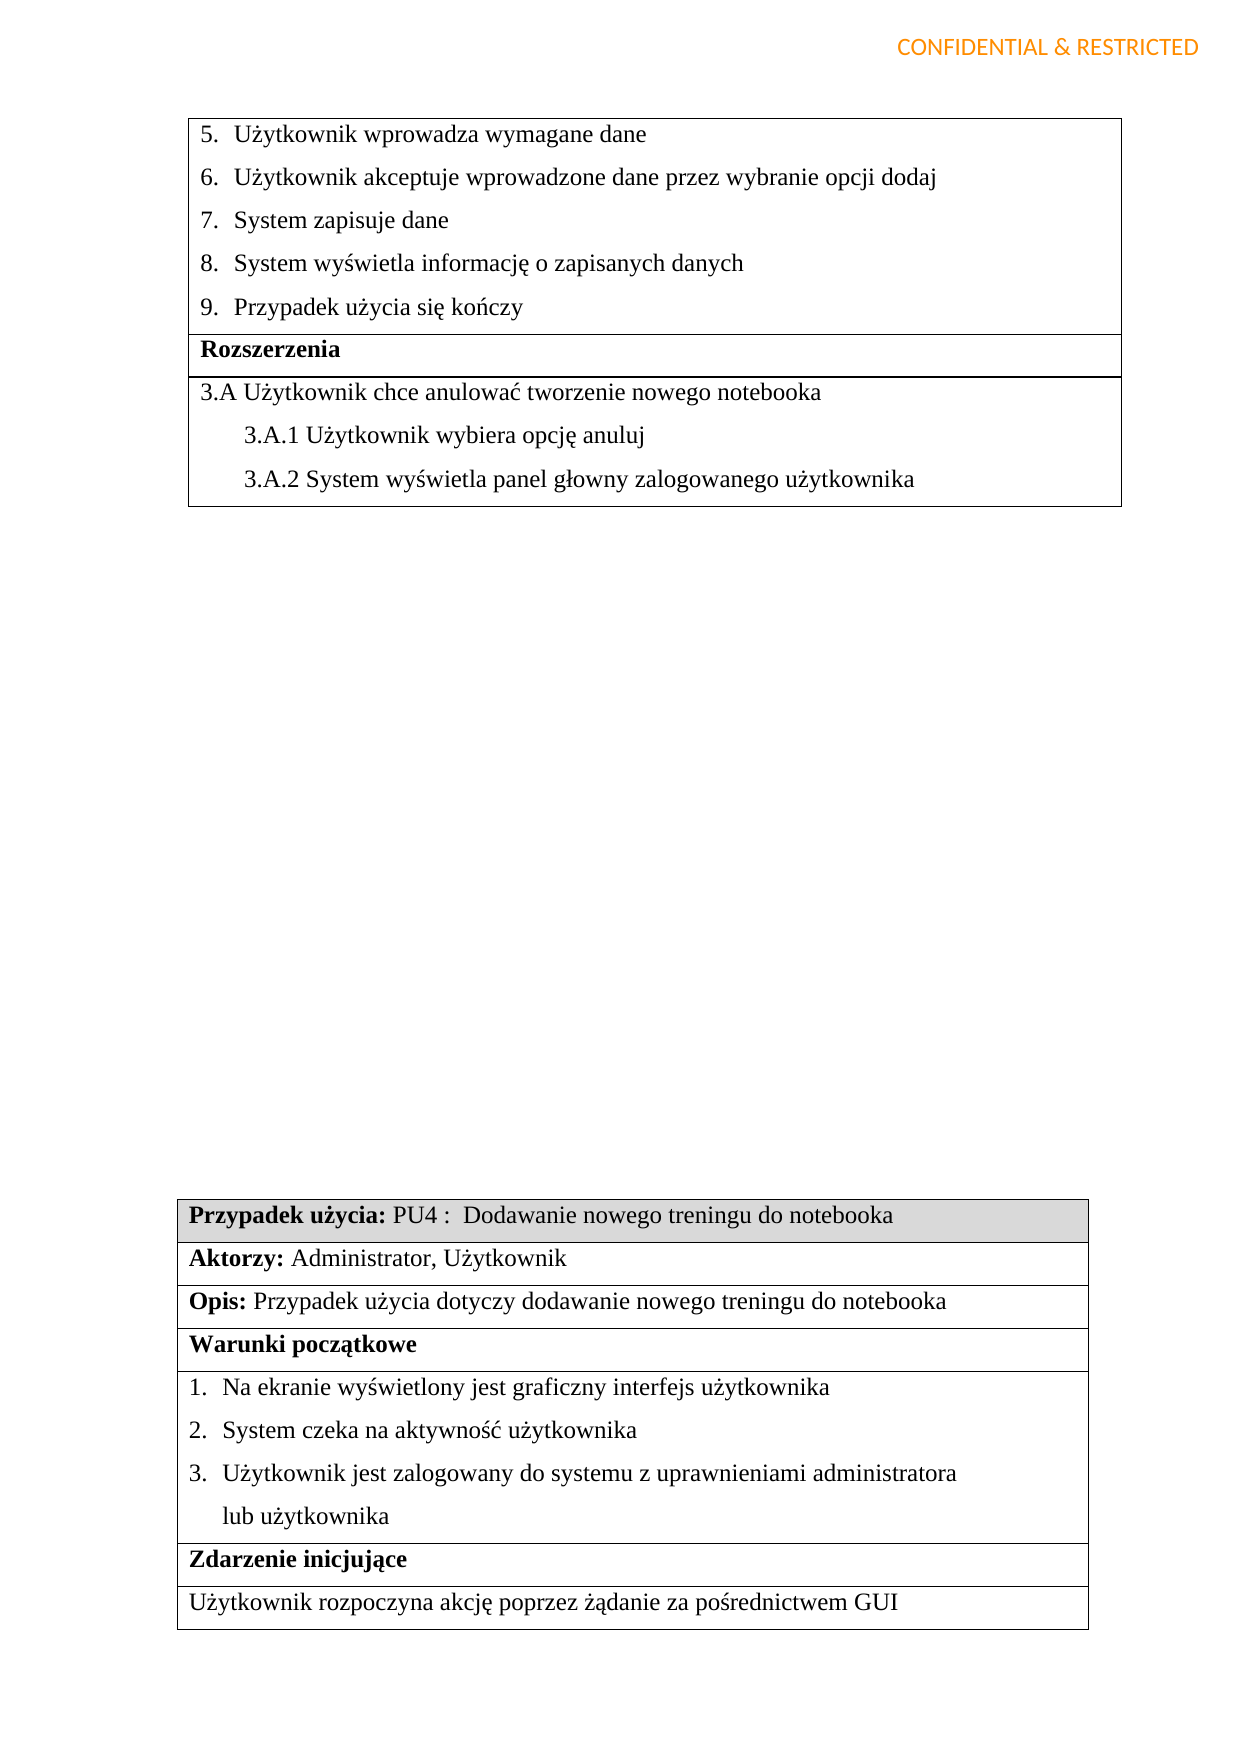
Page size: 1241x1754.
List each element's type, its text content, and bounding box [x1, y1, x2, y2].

table_cell Na ekranie wyświetlony jest graficzny interfejs użytkownika System czeka na aktywność użytkownika Użytkownik jest zalogowany do systemu z uprawnieniami administratora lub użytkownika [178, 1372, 1088, 1543]
table_header Przypadek użycia: PU4 : Dodawanie nowego treningu do notebooka [178, 1200, 1088, 1242]
table_cell Warunki początkowe [178, 1329, 1088, 1371]
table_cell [189, 119, 1121, 333]
table_cell 3.A Użytkownik chce anulować tworzenie nowego notebooka 3.A.1 Użytkownik wybiera opcję anuluj 3.A.2 System wyświetla panel głowny zalogowanego użytkownika [189, 378, 1121, 506]
table_cell Rozszerzenia [189, 335, 1121, 376]
table_cell Zdarzenie inicjujące [178, 1544, 1088, 1586]
table_cell Opis: Przypadek użycia dotyczy dodawanie nowego treningu do notebooka [178, 1286, 1088, 1328]
table_cell Użytkownik rozpoczyna akcję poprzez żądanie za pośrednictwem GUI [178, 1587, 1088, 1629]
table_cell Aktorzy: Administrator, Użytkownik [178, 1243, 1088, 1285]
